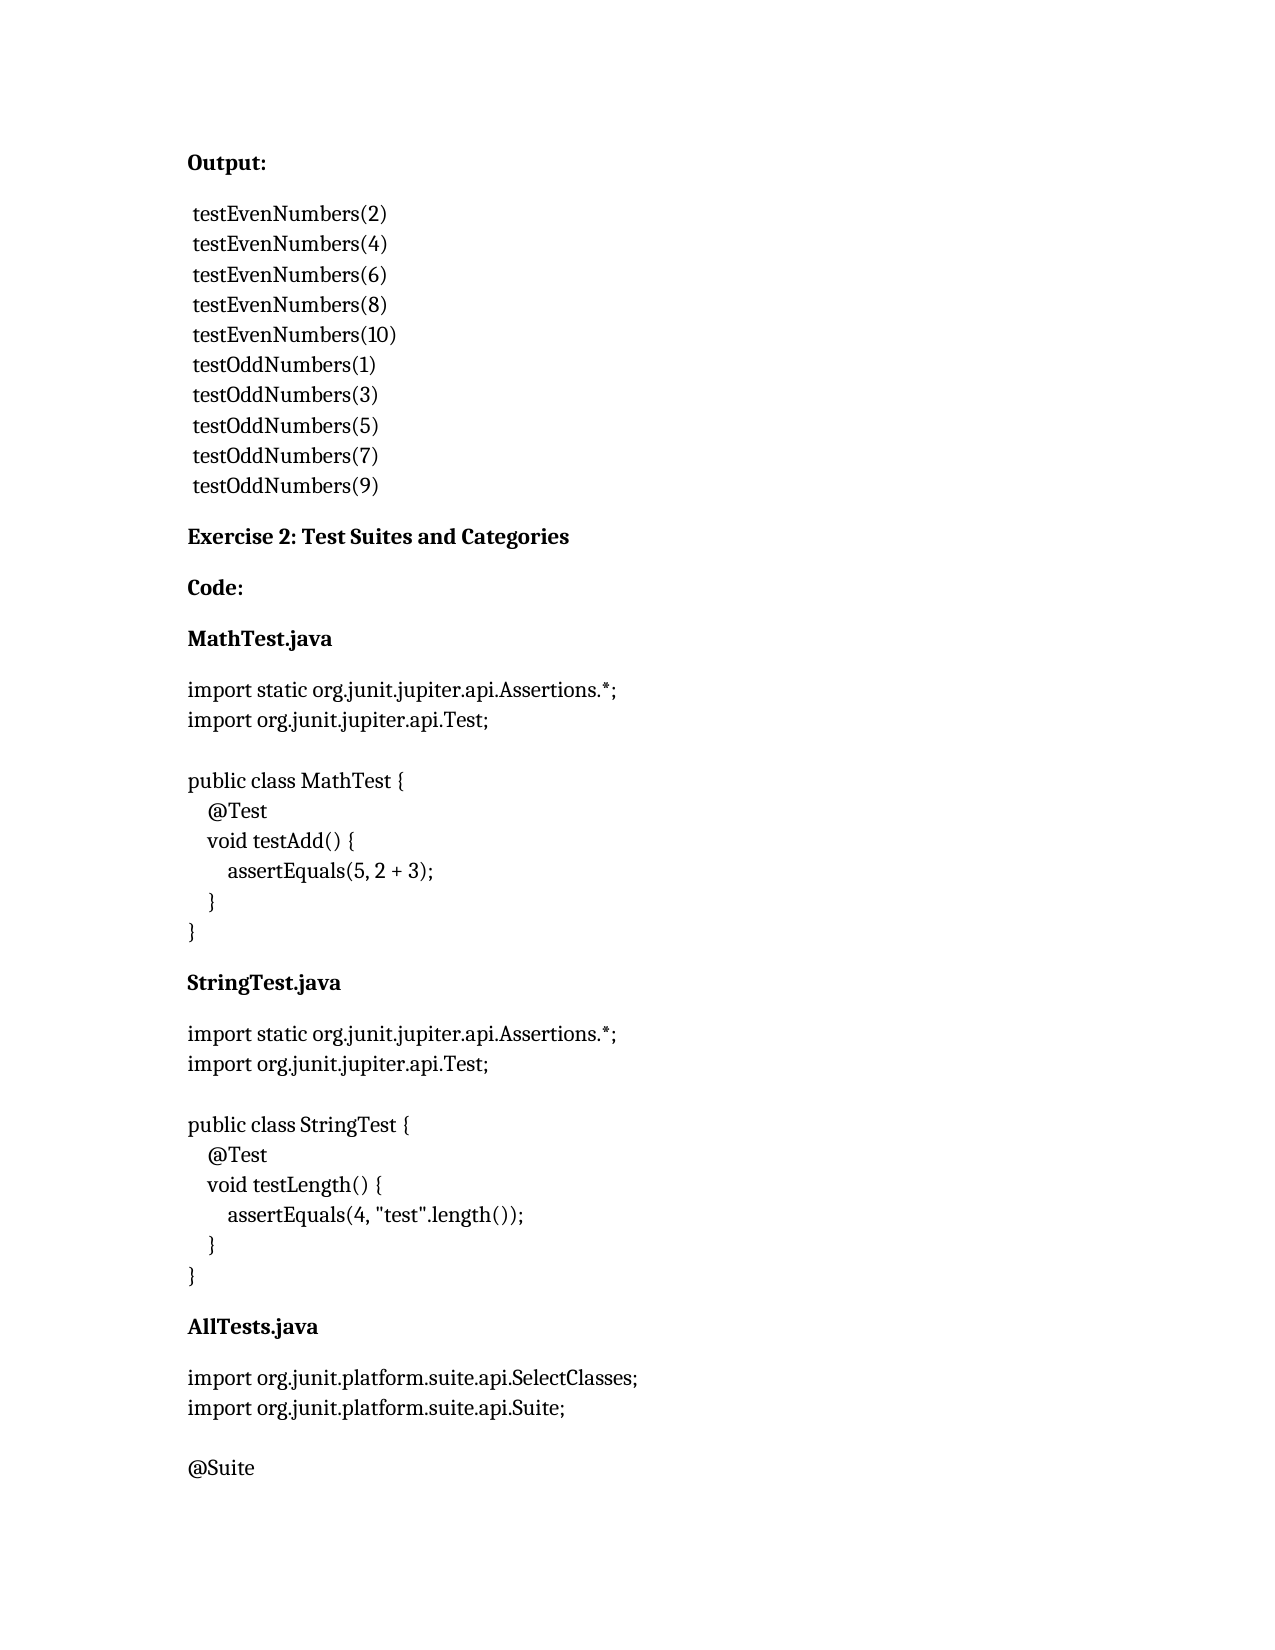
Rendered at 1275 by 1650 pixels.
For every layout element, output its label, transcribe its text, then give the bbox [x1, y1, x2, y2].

text Code: [187, 575, 1087, 601]
text Exercise 2: Test Suites and Categories [187, 524, 1087, 550]
text import static org.junit.jupiter.api.Assertions.*; import org.junit.jupiter.api.Test; public class MathTest { @Test void testAdd() { assertEquals(5, 2 + 3); } } [187, 677, 1087, 945]
text AllTests.java [187, 1313, 1087, 1340]
text import static org.junit.jupiter.api.Assertions.*; import org.junit.jupiter.api.Test; public class StringTest { @Test void testLength() { assertEquals(4, "test".length()); } } [187, 1021, 1087, 1289]
text testEvenNumbers(2) testEvenNumbers(4) testEvenNumbers(6) testEvenNumbers(8) testEvenNumbers(10) testOddNumbers(1) testOddNumbers(3) testOddNumbers(5) testOddNumbers(7) testOddNumbers(9) [187, 201, 1087, 499]
text Output: [187, 150, 1087, 176]
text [187, 1364, 1087, 1482]
text StringTest.java [187, 970, 1087, 996]
text MathTest.java [187, 626, 1087, 652]
